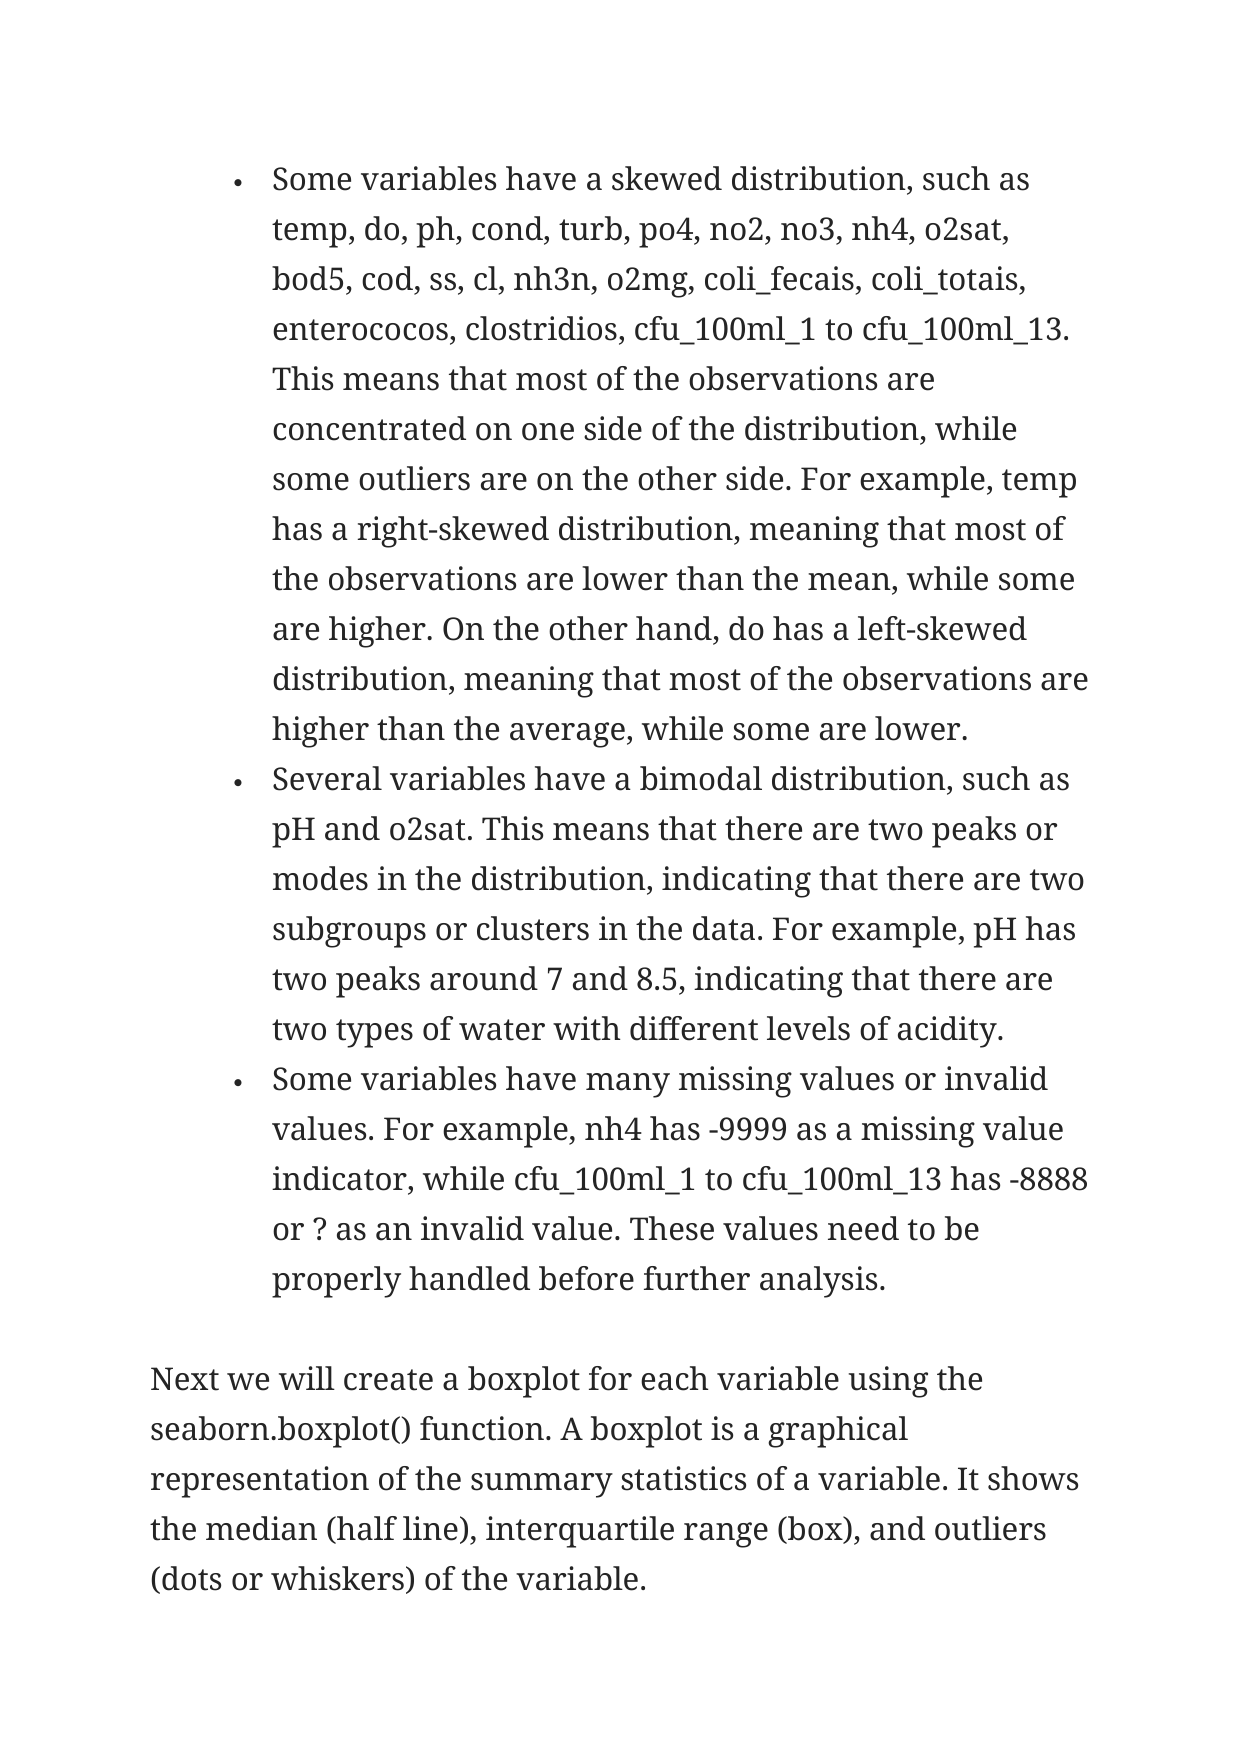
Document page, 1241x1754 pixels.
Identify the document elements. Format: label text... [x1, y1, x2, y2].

list Several variables have a bimodal distribution, such as pH and o2sat. This means that there are two peaks or modes in the distribution, indicating that there are two subgroups or clusters in the data. For example, pH has two peaks around 7 and 8.5, indicating that there are two types of water with different levels of acidity. [234, 750, 1090, 1050]
list Some variables have many missing values ​​or invalid values. For example, nh4 has -9999 as a missing value indicator, while cfu_100ml_1 to cfu_100ml_13 has -8888 or ? as an invalid value. These values ​​need to be properly handled before further analysis. [234, 1050, 1090, 1300]
text Next we will create a boxplot for each variable using the seaborn.boxplot() function. A boxplot is a graphical representation of the summary statistics of a variable. It shows the median (half line), interquartile range (box), and outliers (dots or whiskers) of the variable. [150, 1350, 1090, 1600]
list Some variables have a skewed distribution, such as temp, do, ph, cond, turb, po4, no2, no3, nh4, o2sat, bod5, cod, ss, cl, nh3n, o2mg, coli_fecais, coli_totais, enterococos, clostridios, cfu_100ml_1 to cfu_100ml_13. This means that most of the observations are concentrated on one side of the distribution, while some outliers are on the other side. For example, temp has a right-skewed distribution, meaning that most of the observations are lower than the mean, while some are higher. On the other hand, do has a left-skewed distribution, meaning that most of the observations are higher than the average, while some are lower. [234, 150, 1090, 750]
